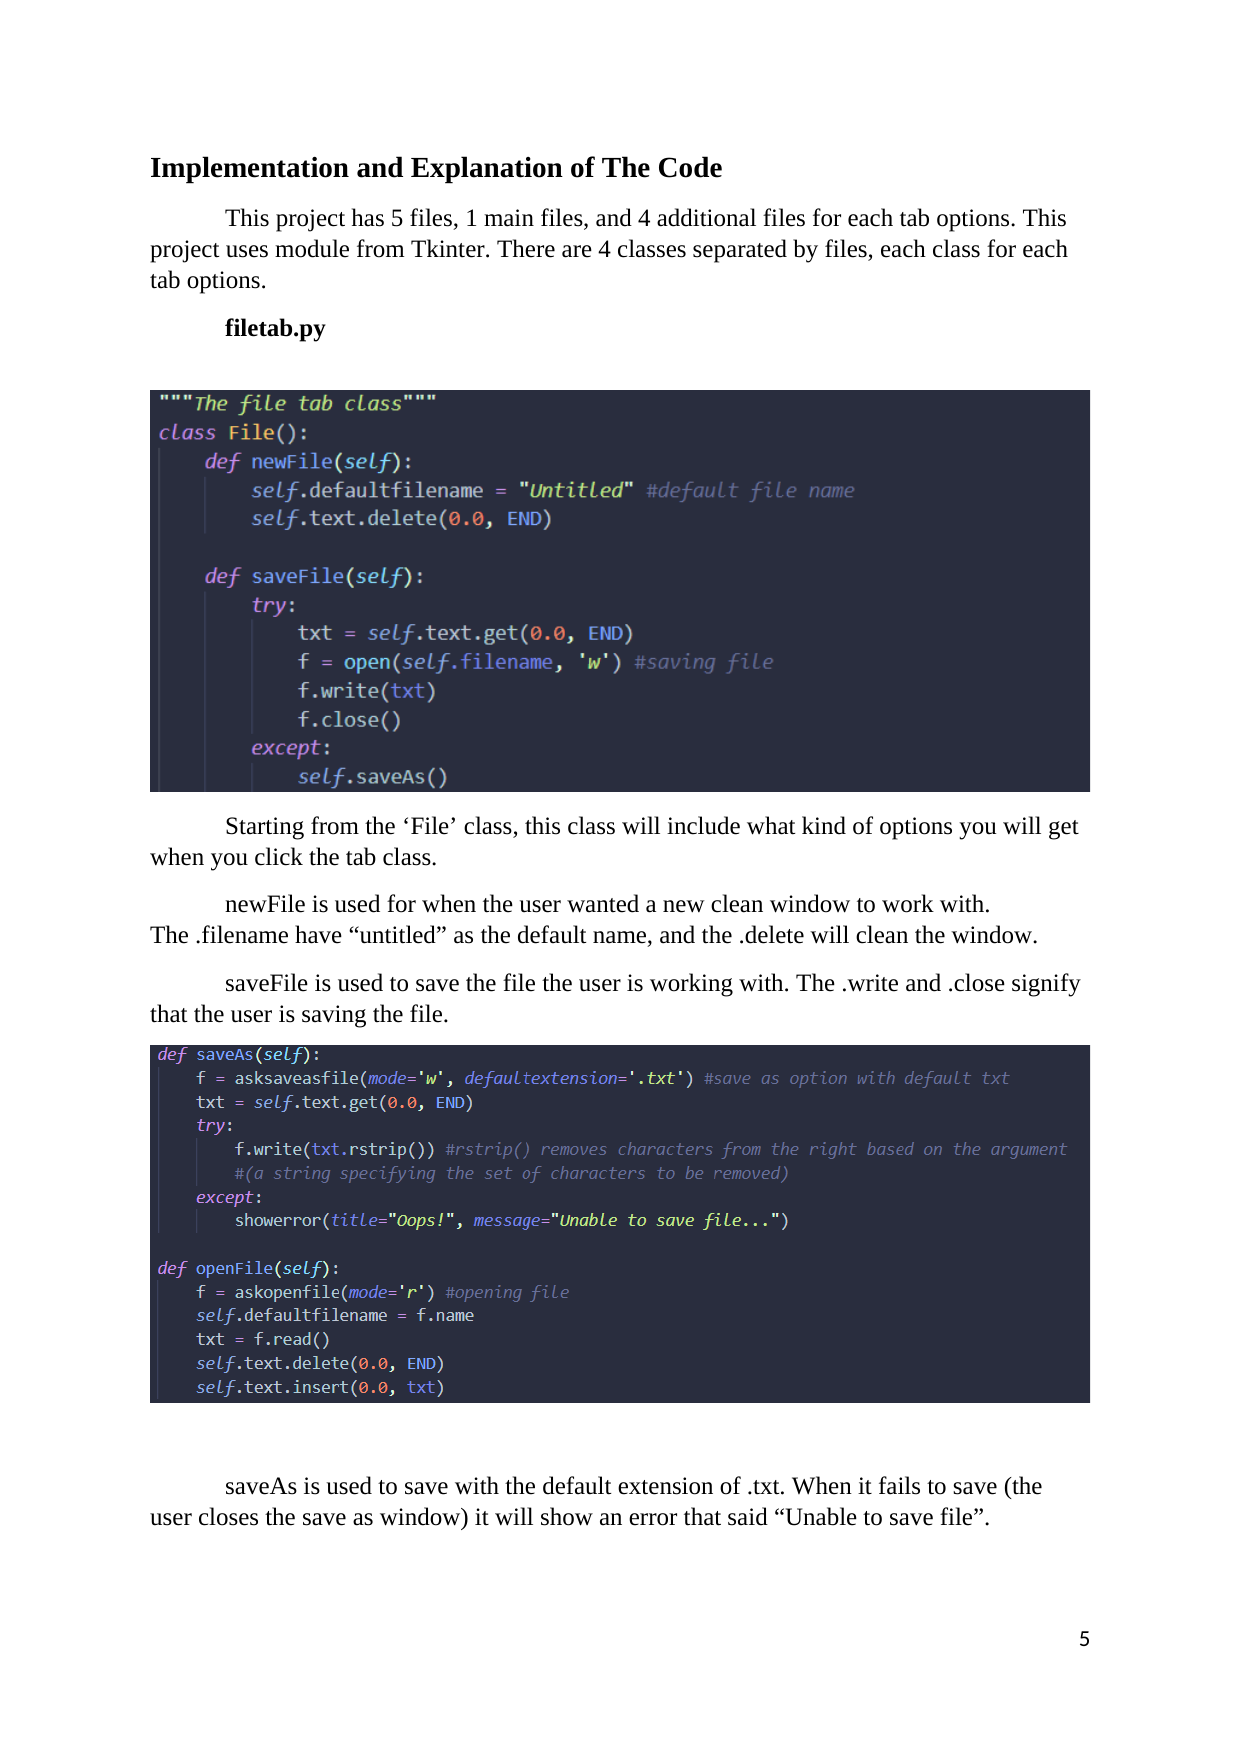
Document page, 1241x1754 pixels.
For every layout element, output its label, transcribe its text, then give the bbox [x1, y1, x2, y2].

text newFile is used for when the user wanted a new clean window to work with. The .filename have “untitled” as the default name, and the .delete will clean the window. [150, 889, 1090, 949]
picture [150, 390, 1091, 792]
text saveFile is used to save the file the user is working with. The .write and .close signify that the user is saving the file. [150, 968, 1090, 1028]
picture [150, 1045, 1091, 1403]
text filetab.py [150, 313, 1090, 341]
text This project has 5 files, 1 main files, and 4 additional files for each tab options. This project uses module from Tkinter. There are 4 classes separated by files, each class for each tab options. [150, 203, 1090, 294]
text Implementation and Explanation of The Code [150, 150, 1090, 183]
text Starting from the ‘File’ class, this class will include what kind of options you will get when you click the tab class. [150, 811, 1090, 871]
text saveAs is used to save with the default extension of .txt. When it fails to save (the user closes the save as window) it will show an error that said “Unable to save file”. [150, 1471, 1090, 1531]
